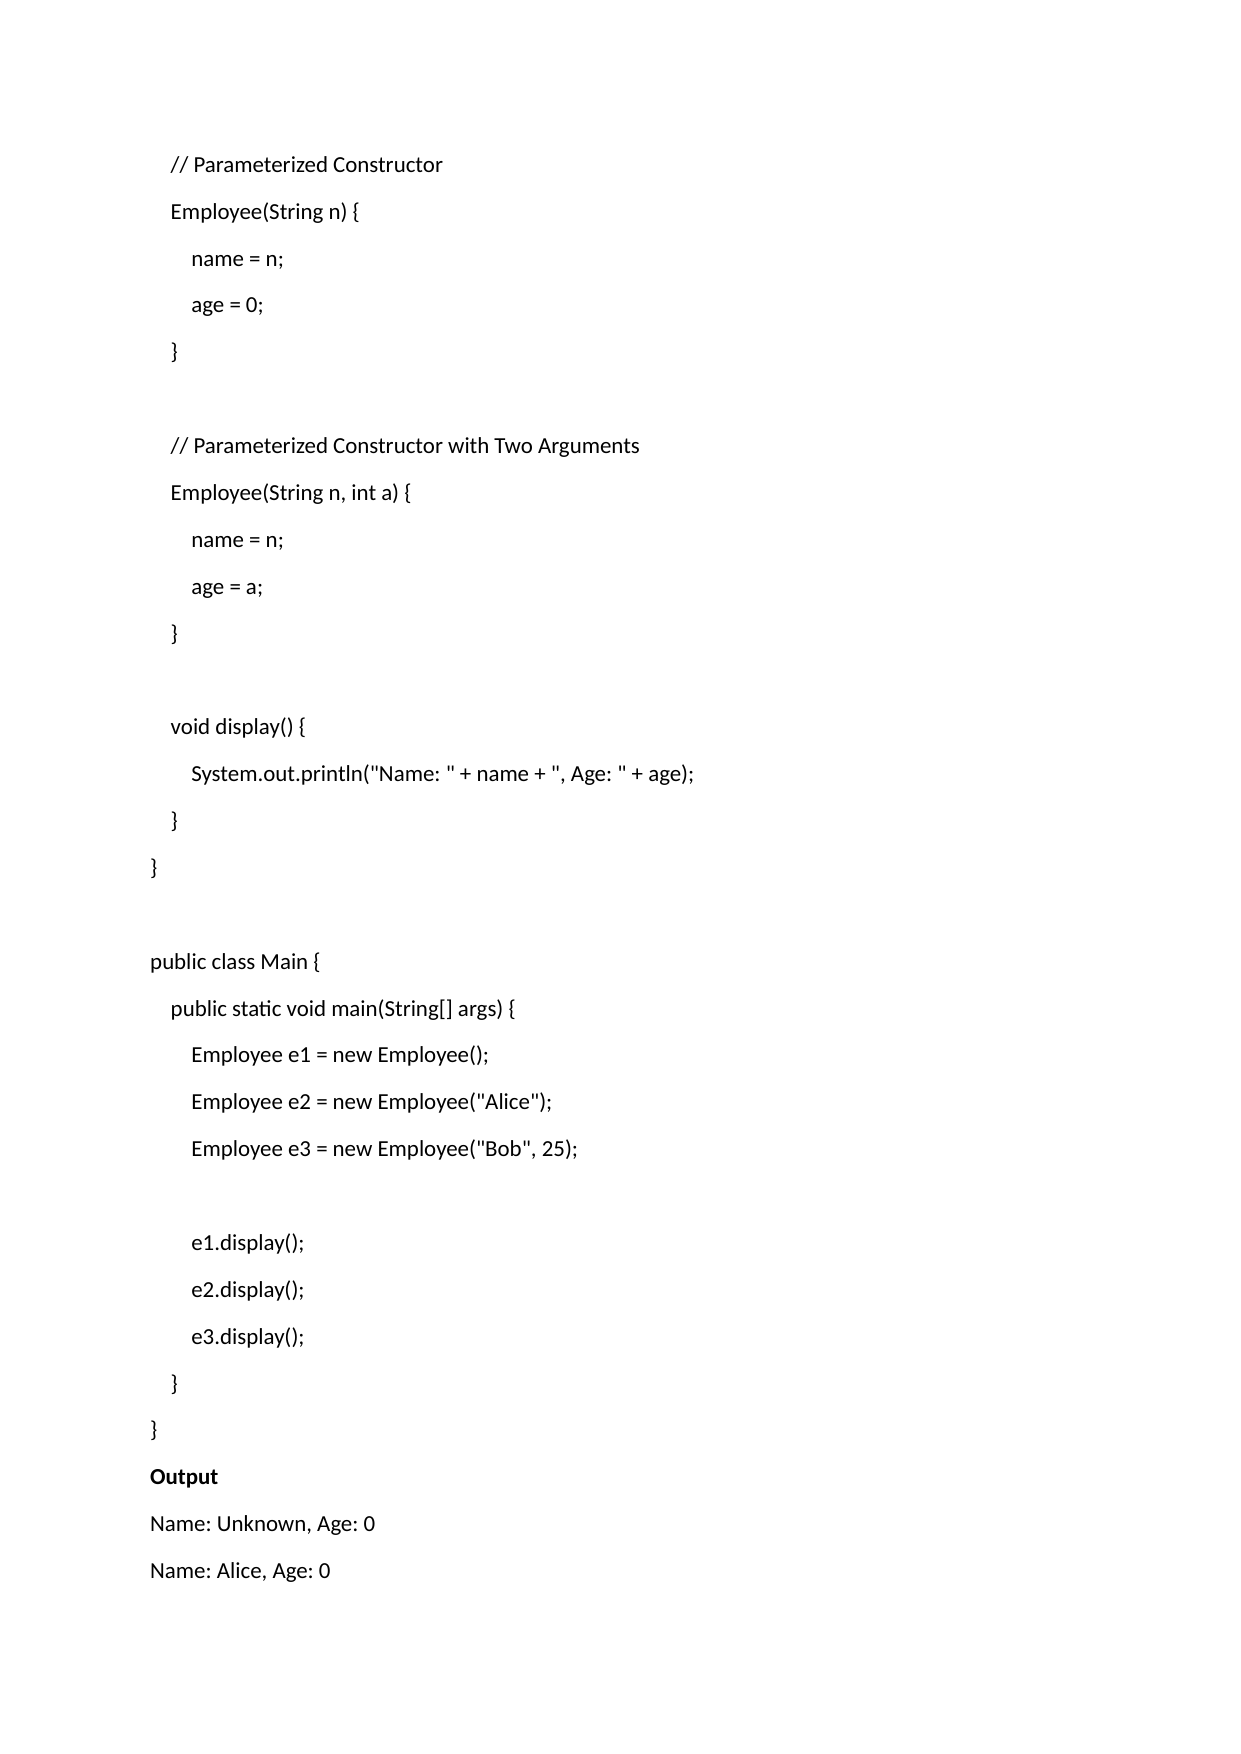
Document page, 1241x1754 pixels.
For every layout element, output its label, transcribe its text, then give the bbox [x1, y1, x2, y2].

text // Parameterized Constructor with Two Arguments [150, 431, 1090, 459]
text age = 0; [150, 291, 1090, 319]
text e2.display(); [150, 1275, 1090, 1303]
text Name: Alice, Age: 0 [150, 1556, 1090, 1584]
text } [150, 1416, 1090, 1444]
text Employee e1 = new Employee(); [150, 1041, 1090, 1069]
text public class Main { [150, 947, 1090, 975]
text Name: Unknown, Age: 0 [150, 1509, 1090, 1537]
text e1.display(); [150, 1228, 1090, 1256]
text Employee(String n, int a) { [150, 478, 1090, 506]
text age = a; [150, 572, 1090, 600]
text } [150, 337, 1090, 366]
text e3.display(); [150, 1322, 1090, 1350]
text // Parameterized Constructor [150, 150, 1090, 178]
text Output [150, 1462, 1090, 1491]
text name = n; [150, 244, 1090, 272]
text void display() { [150, 712, 1090, 741]
text name = n; [150, 525, 1090, 553]
text Employee e2 = new Employee("Alice"); [150, 1087, 1090, 1116]
text } [150, 1369, 1090, 1397]
text Employee e3 = new Employee("Bob", 25); [150, 1134, 1090, 1162]
text } [150, 853, 1090, 881]
text Employee(String n) { [150, 197, 1090, 225]
text public static void main(String[] args) { [150, 994, 1090, 1022]
text System.out.println("Name: " + name + ", Age: " + age); [150, 759, 1090, 787]
text } [150, 806, 1090, 834]
text } [150, 619, 1090, 647]
